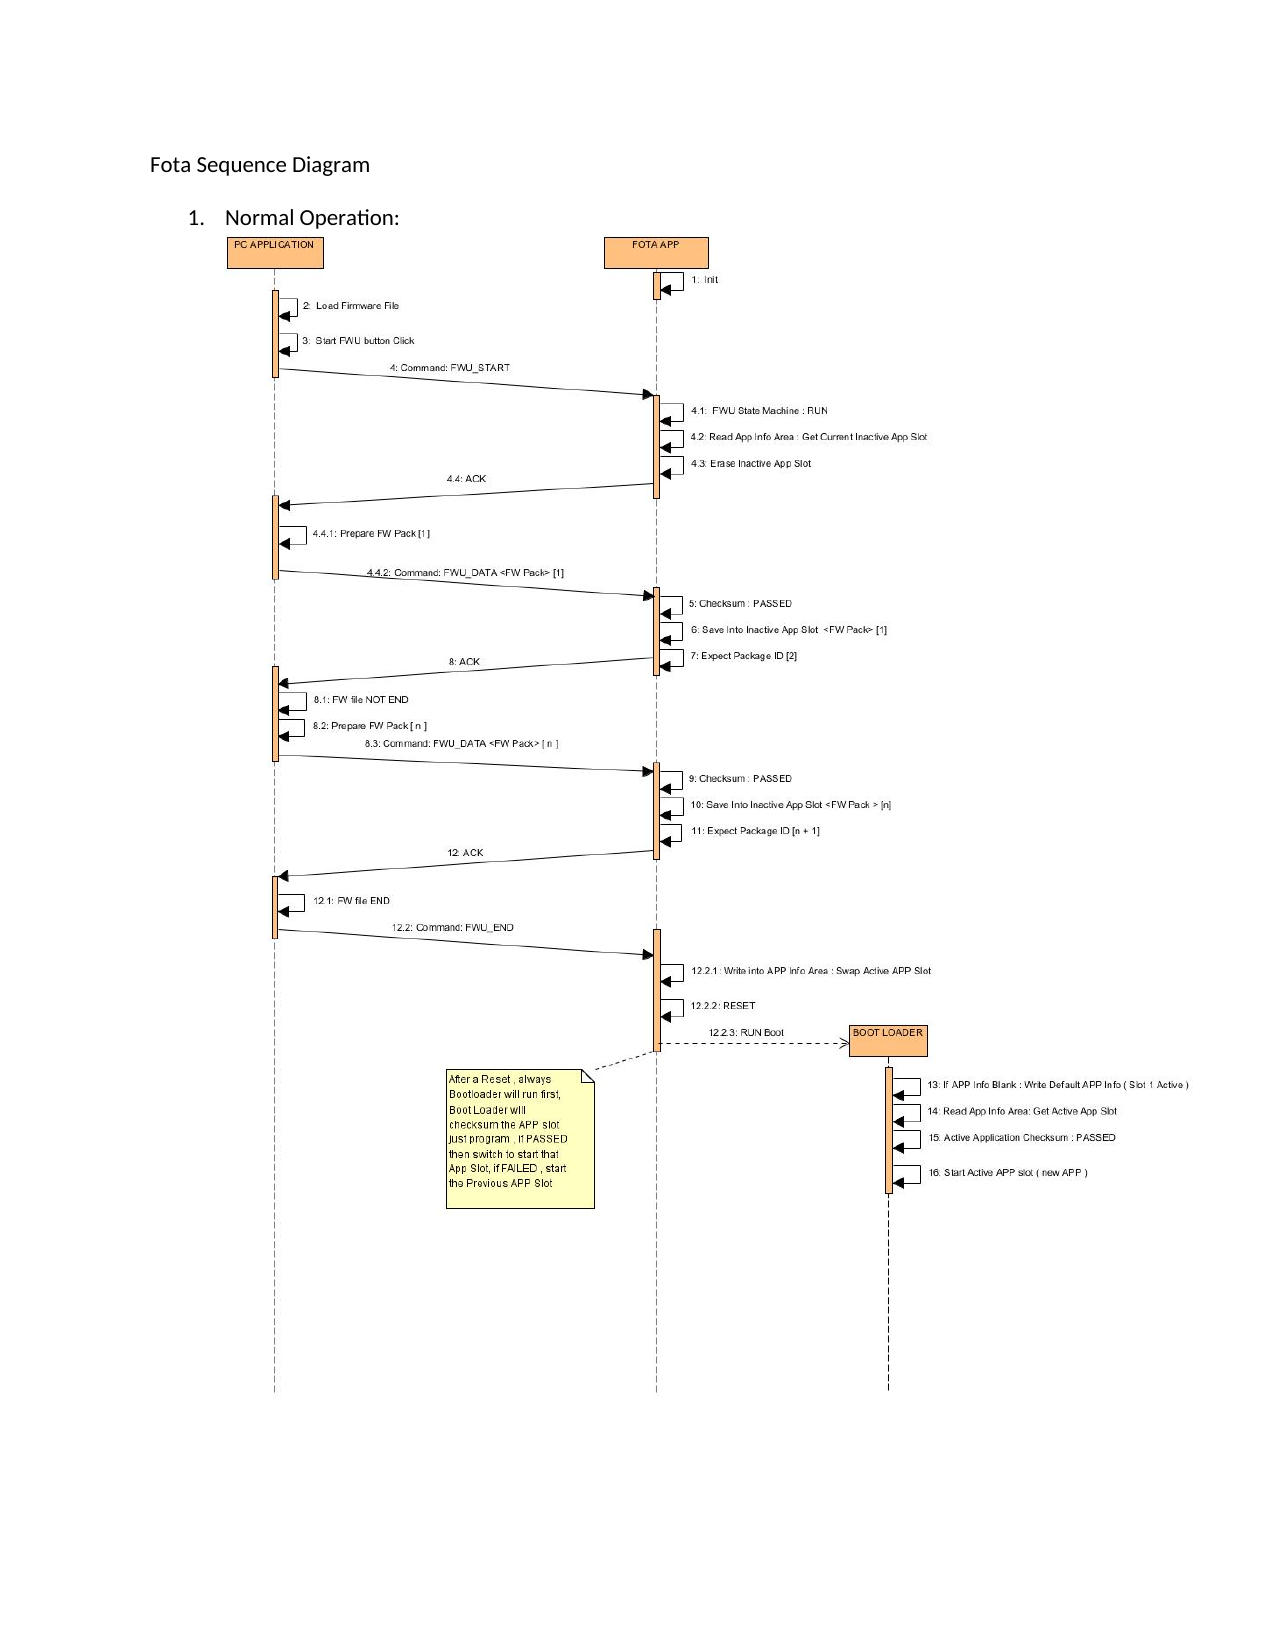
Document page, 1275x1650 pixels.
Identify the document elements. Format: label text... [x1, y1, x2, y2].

picture [225, 235, 1200, 1396]
text Fota Sequence Diagram [150, 150, 1125, 178]
list Normal Operation: [187, 203, 1125, 231]
